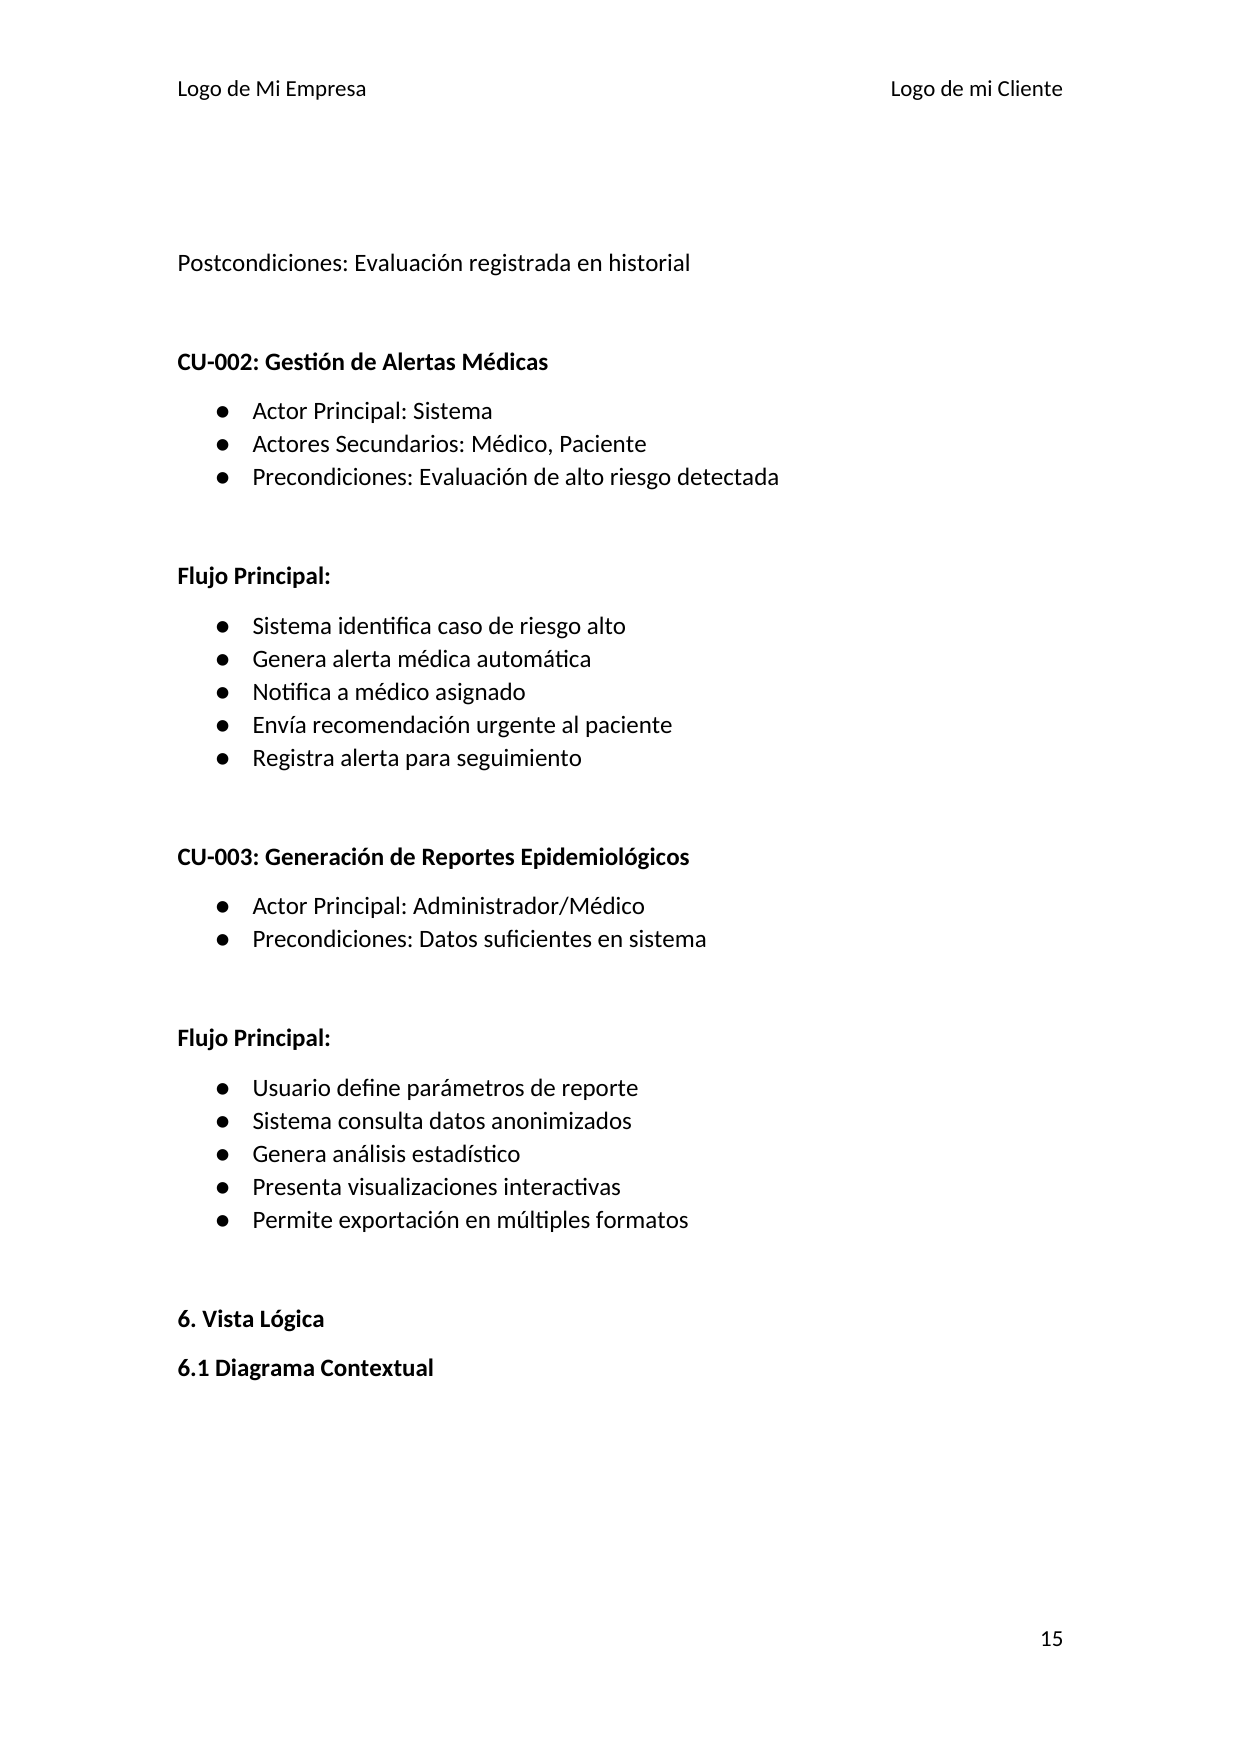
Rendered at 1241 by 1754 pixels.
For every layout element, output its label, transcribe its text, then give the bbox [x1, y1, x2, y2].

text CU-002: Gestión de Alertas Médicas [177, 346, 1063, 376]
list Actores Secundarios: Médico, Paciente [215, 428, 1063, 459]
list Sistema consulta datos anonimizados [215, 1105, 1063, 1136]
list Actor Principal: Administrador/Médico [215, 891, 1063, 921]
text Flujo Principal: [177, 1023, 1063, 1053]
list Notifica a médico asignado [215, 676, 1063, 706]
text 6.1 Diagrama Contextual [177, 1353, 1063, 1383]
list Precondiciones: Evaluación de alto riesgo detectada [215, 461, 1063, 492]
text Flujo Principal: [177, 561, 1063, 591]
list Usuario define parámetros de reporte [215, 1072, 1063, 1103]
list Genera alerta médica automática [215, 643, 1063, 673]
list Permite exportación en múltiples formatos [215, 1204, 1063, 1234]
list Presenta visualizaciones interactivas [215, 1171, 1063, 1201]
list Genera análisis estadístico [215, 1138, 1063, 1168]
text Postcondiciones: Evaluación registrada en historial [177, 247, 1063, 277]
text 6. Vista Lógica [177, 1303, 1063, 1333]
list Precondiciones: Datos suficientes en sistema [215, 923, 1063, 954]
list Envía recomendación urgente al paciente [215, 709, 1063, 739]
list Sistema identifica caso de riesgo alto [215, 610, 1063, 641]
list Actor Principal: Sistema [215, 396, 1063, 426]
list Registra alerta para seguimiento [215, 742, 1063, 772]
text CU-003: Generación de Reportes Epidemiológicos [177, 841, 1063, 871]
